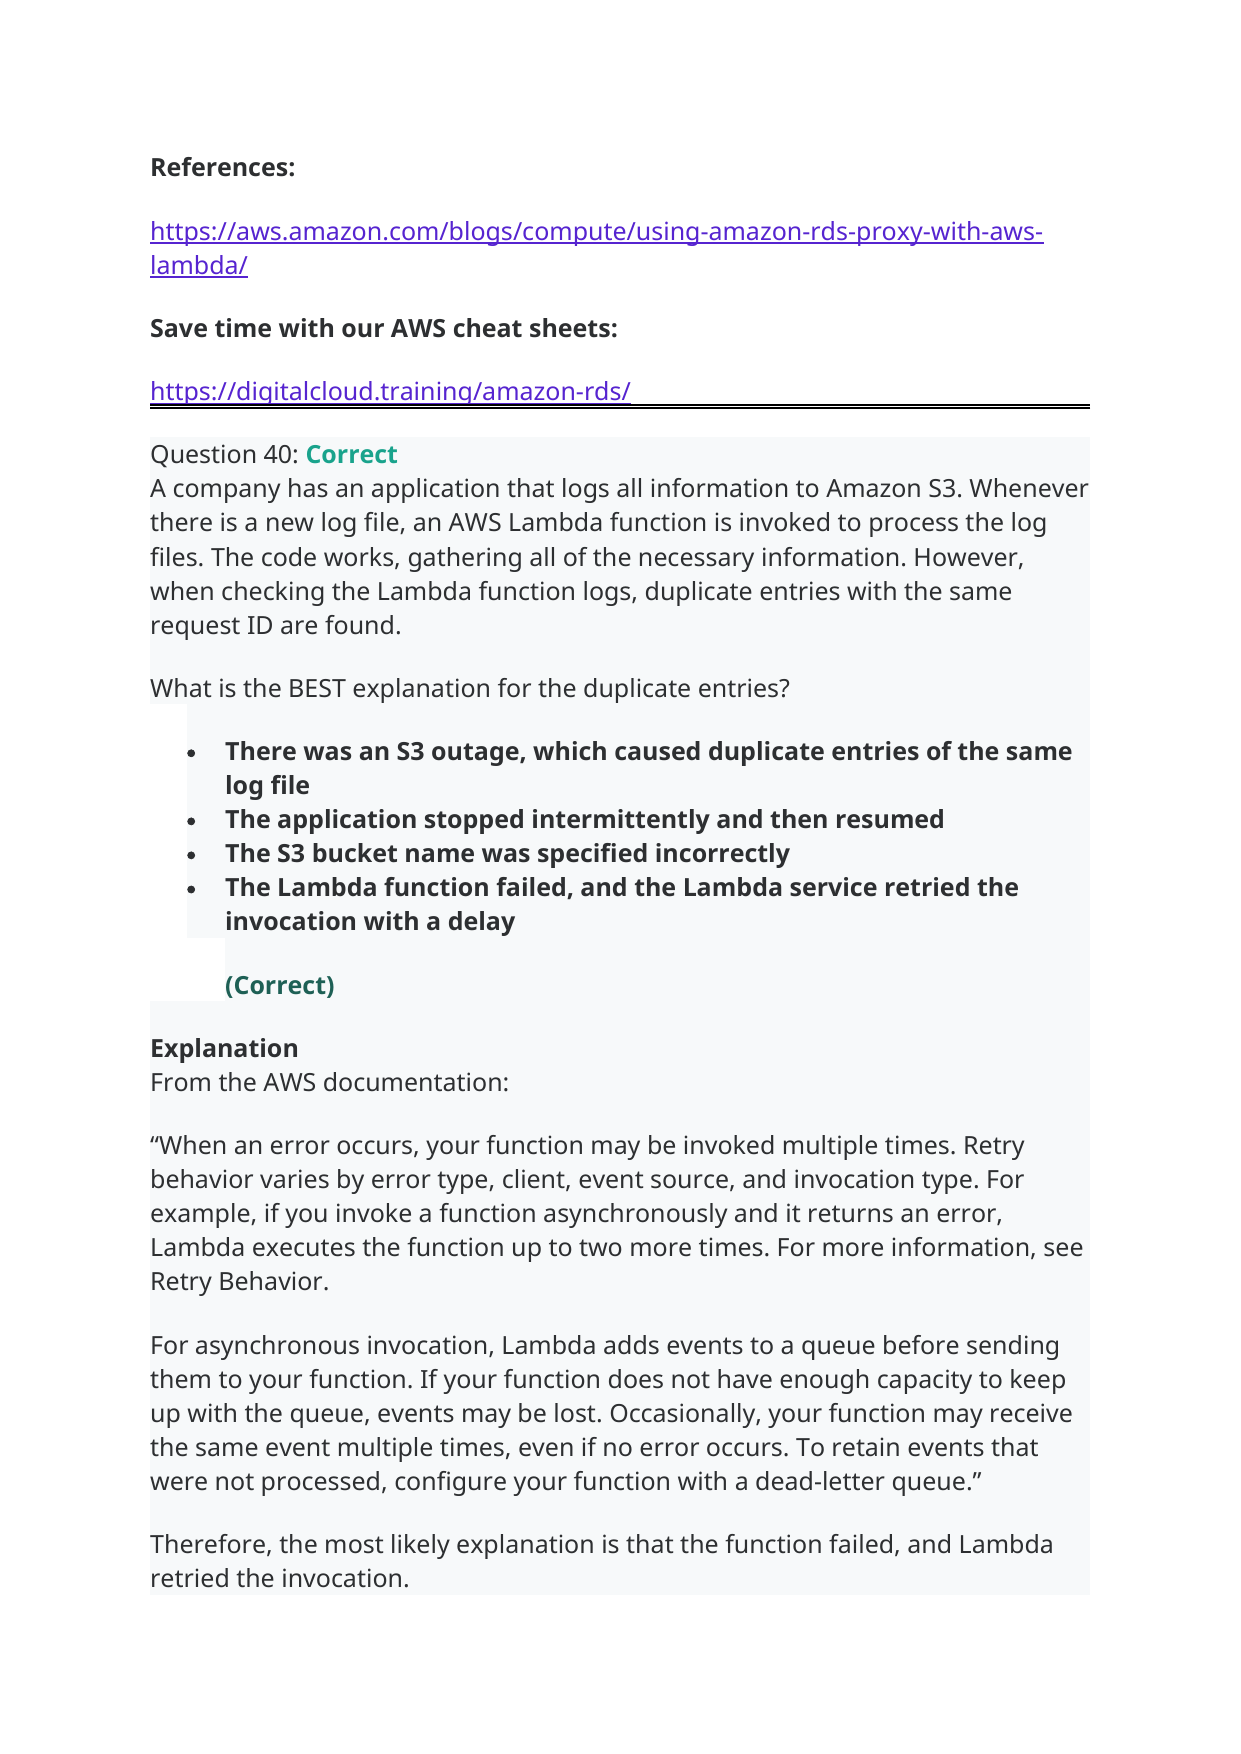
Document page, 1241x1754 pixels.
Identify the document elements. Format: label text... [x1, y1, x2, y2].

list The Lambda function failed, and the Lambda service retried the invocation with a delay [187, 870, 1090, 938]
list The application stopped intermittently and then resumed [187, 802, 1090, 836]
text Therefore, the most likely explanation is that the function failed, and Lambda retried the invocation. [150, 1527, 1090, 1595]
text “When an error occurs, your function may be invoked multiple times. Retry behavior varies by error type, client, event source, and invocation type. For example, if you invoke a function asynchronously and it returns an error, Lambda executes the function up to two more times. For more information, see Retry Behavior. [150, 1128, 1090, 1298]
text References: [150, 150, 1090, 184]
text https://digitalcloud.training/amazon-rds/ [150, 374, 1090, 404]
list The S3 bucket name was specified incorrectly [187, 836, 1090, 870]
text From the AWS documentation: [150, 1064, 1090, 1099]
text For asynchronous invocation, Lambda adds events to a queue before sending them to your function. If your function does not have enough capacity to keep up with the queue, events may be lost. Occasionally, your function may receive the same event multiple times, even if no error occurs. To retain events that were not processed, configure your function with a dead-letter queue.” [150, 1327, 1090, 1498]
text Explanation [150, 1031, 1090, 1064]
text https://aws.amazon.com/blogs/compute/using-amazon-rds-proxy-with-aws-lambda/ [150, 213, 1090, 281]
text What is the BEST explanation for the duplicate entries? [150, 671, 1090, 704]
text A company has an application that logs all information to Amazon S3. Whenever there is a new log file, an AWS Lambda function is invoked to process the log files. The code works, gathering all of the necessary information. However, when checking the Lambda function logs, duplicate entries with the same request ID are found. [150, 471, 1090, 641]
list There was an S3 outage, which caused duplicate entries of the same log file [187, 734, 1090, 802]
text Question 40: Correct [150, 437, 1090, 471]
text Save time with our AWS cheat sheets: [150, 311, 1090, 344]
text (Correct) [225, 967, 1090, 1001]
